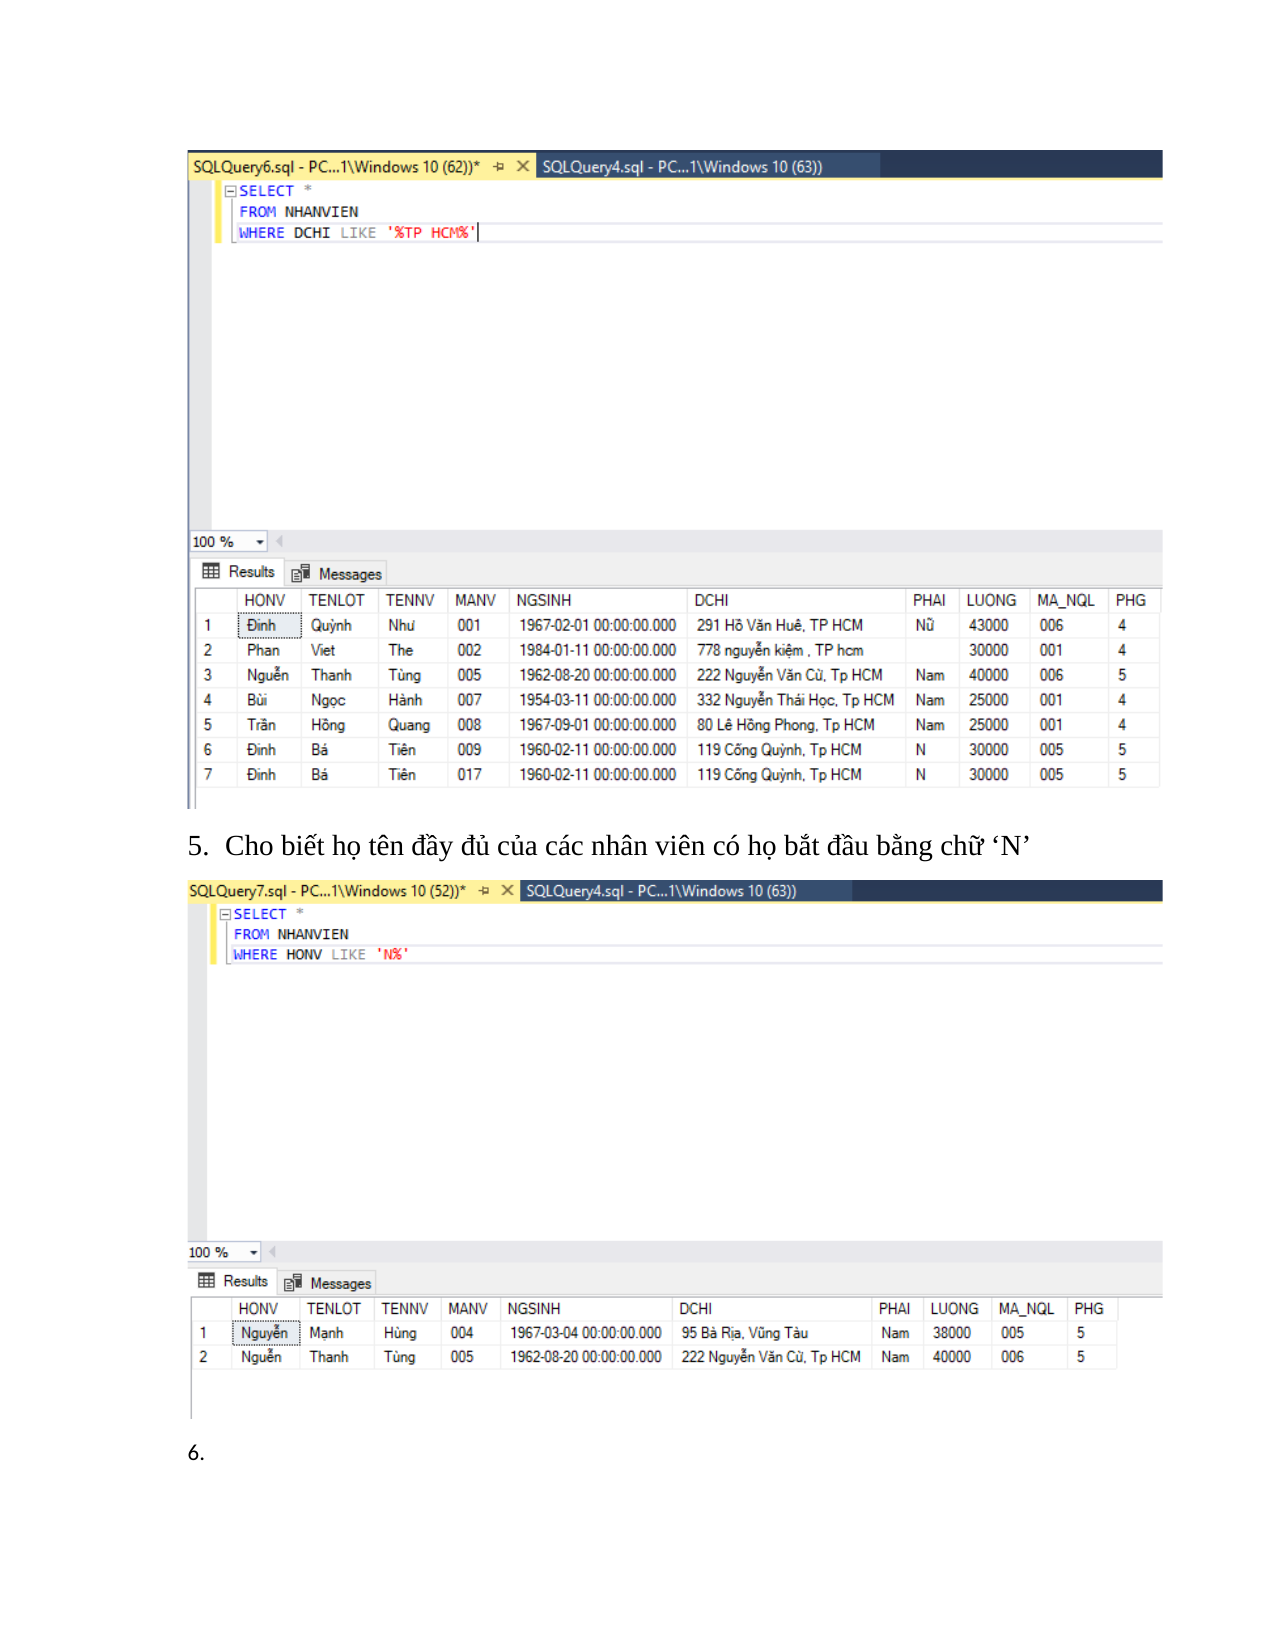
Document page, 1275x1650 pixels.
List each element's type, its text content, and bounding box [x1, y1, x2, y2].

picture [187, 150, 1163, 809]
picture [187, 880, 1163, 1419]
list Cho biết họ tên đầy đủ của các nhân viên có họ bắt đầu bằng chữ ‘N’ [187, 828, 1125, 861]
